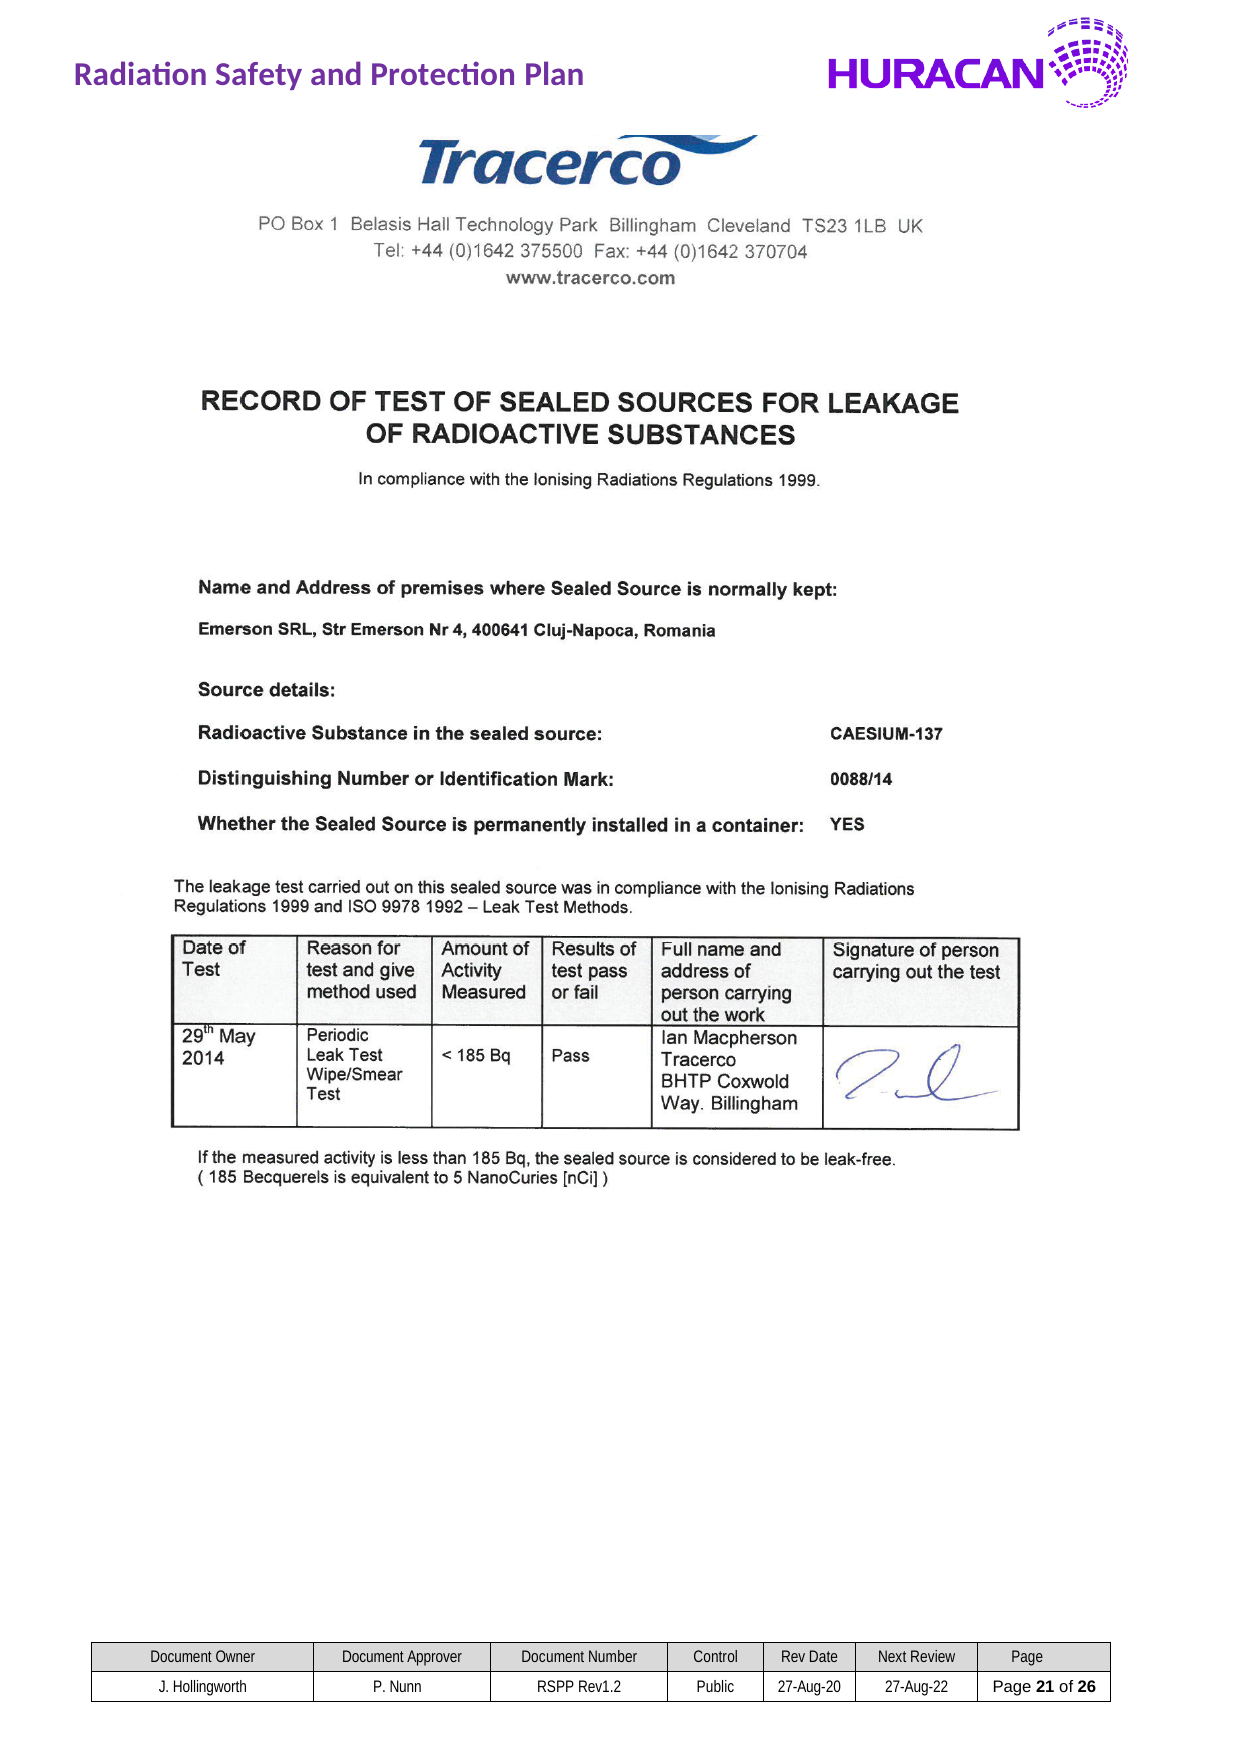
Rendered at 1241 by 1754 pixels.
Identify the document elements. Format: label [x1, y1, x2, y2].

picture [91, 135, 1111, 1501]
picture [828, 17, 1129, 108]
